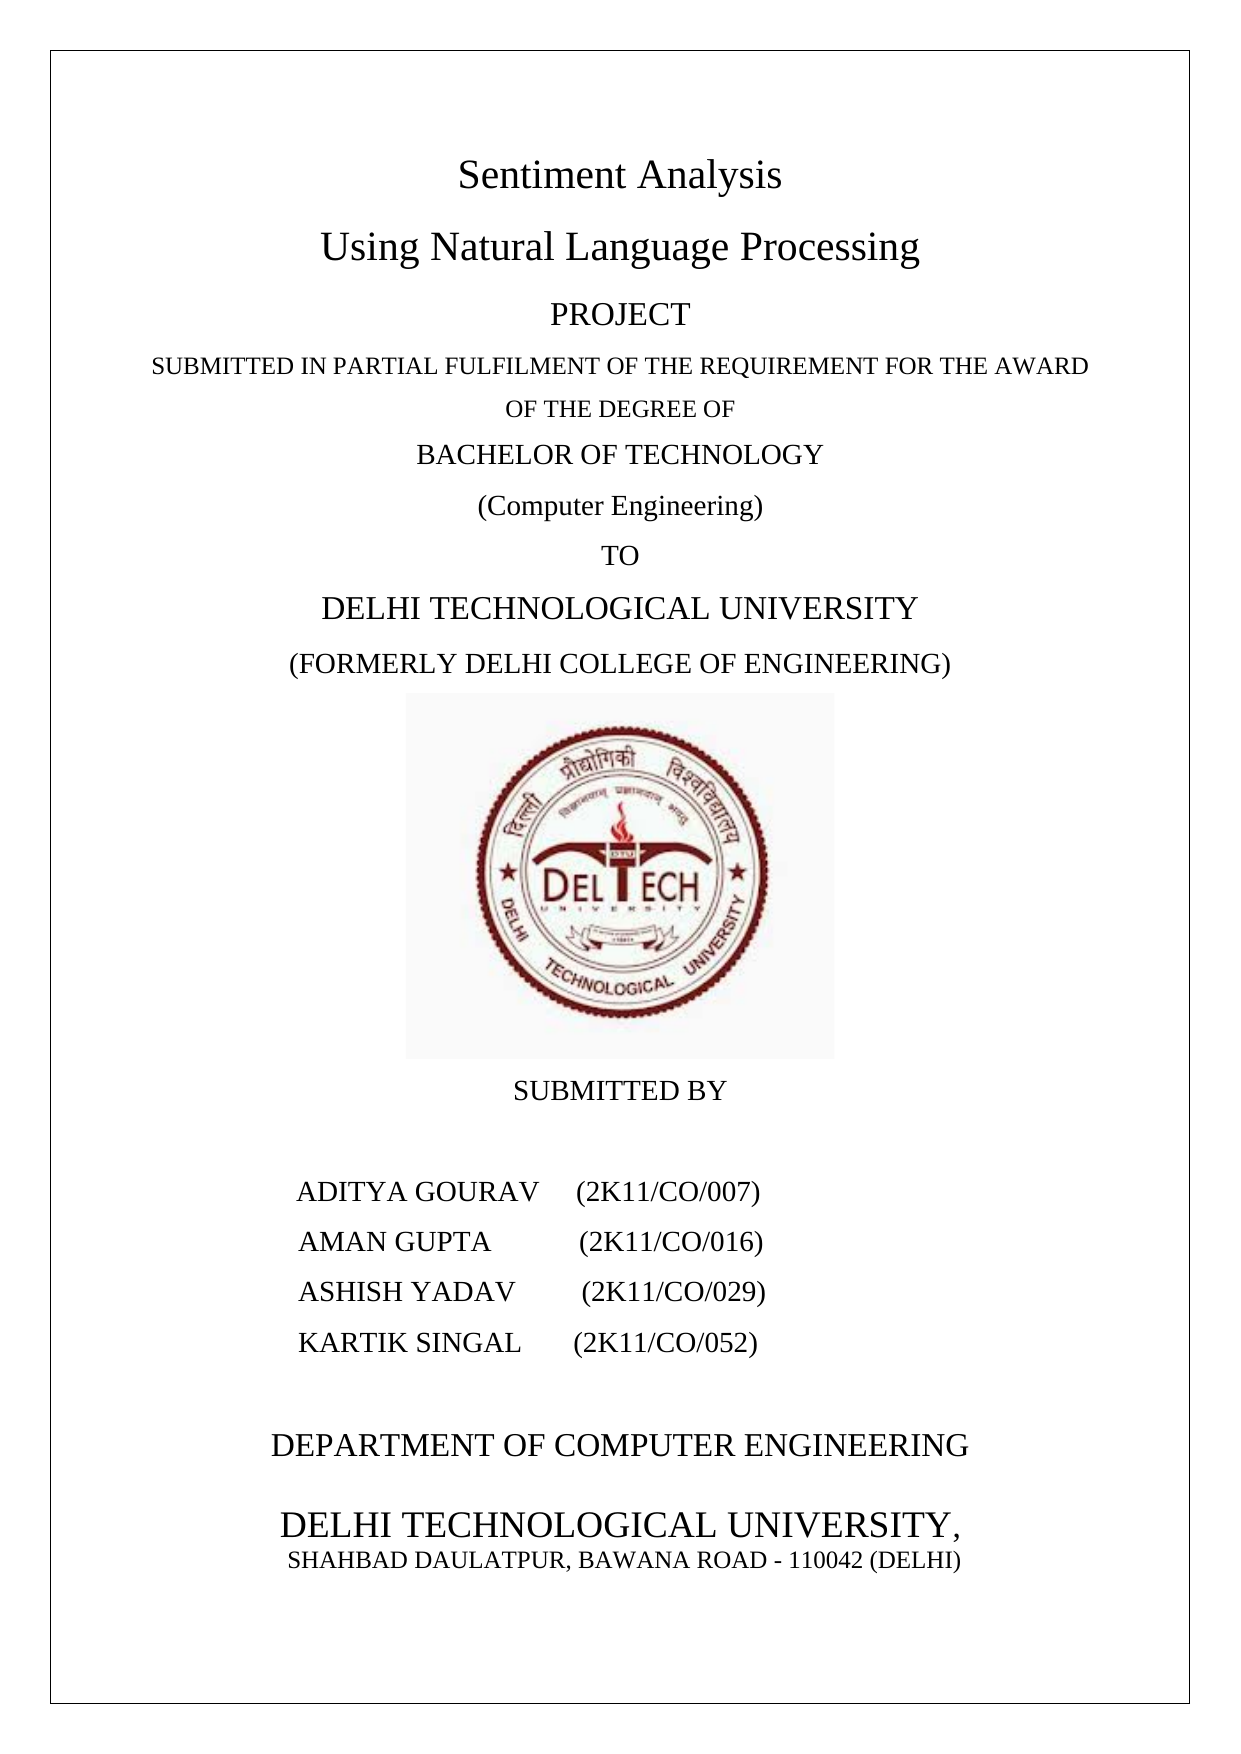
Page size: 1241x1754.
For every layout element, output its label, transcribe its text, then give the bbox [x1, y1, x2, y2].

text Sentiment Analysis [150, 150, 1090, 198]
text SUBMITTED BY [150, 1073, 1090, 1107]
text PROJECT [150, 294, 1090, 332]
text AMAN GUPTA (2K11/CO/016) [150, 1224, 1090, 1258]
text SUBMITTED IN PARTIAL FULFILMENT OF THE REQUIREMENT FOR THE AWARD OF THE DEGREE OF [150, 351, 1090, 423]
picture [405, 693, 835, 1059]
text Using Natural Language Processing [150, 222, 1090, 270]
text BACHELOR OF TECHNOLOGY [150, 437, 1090, 471]
text TO [150, 538, 1090, 572]
text ADITYA GOURAV (2K11/CO/007) [150, 1174, 1090, 1207]
text DELHI TECHNOLOGICAL UNIVERSITY [150, 588, 1090, 627]
text SHAHBAD DAULATPUR, BAWANA ROAD - 110042 (DELHI) [150, 1545, 1090, 1574]
text ASHISH YADAV (2K11/CO/029) [150, 1274, 1090, 1308]
text (Computer Engineering) [150, 488, 1090, 521]
text DELHI TECHNOLOGICAL UNIVERSITY, [150, 1502, 1090, 1545]
text KARTIK SINGAL (2K11/CO/052) [150, 1325, 1090, 1358]
text DEPARTMENT OF COMPUTER ENGINEERING [150, 1425, 1090, 1464]
